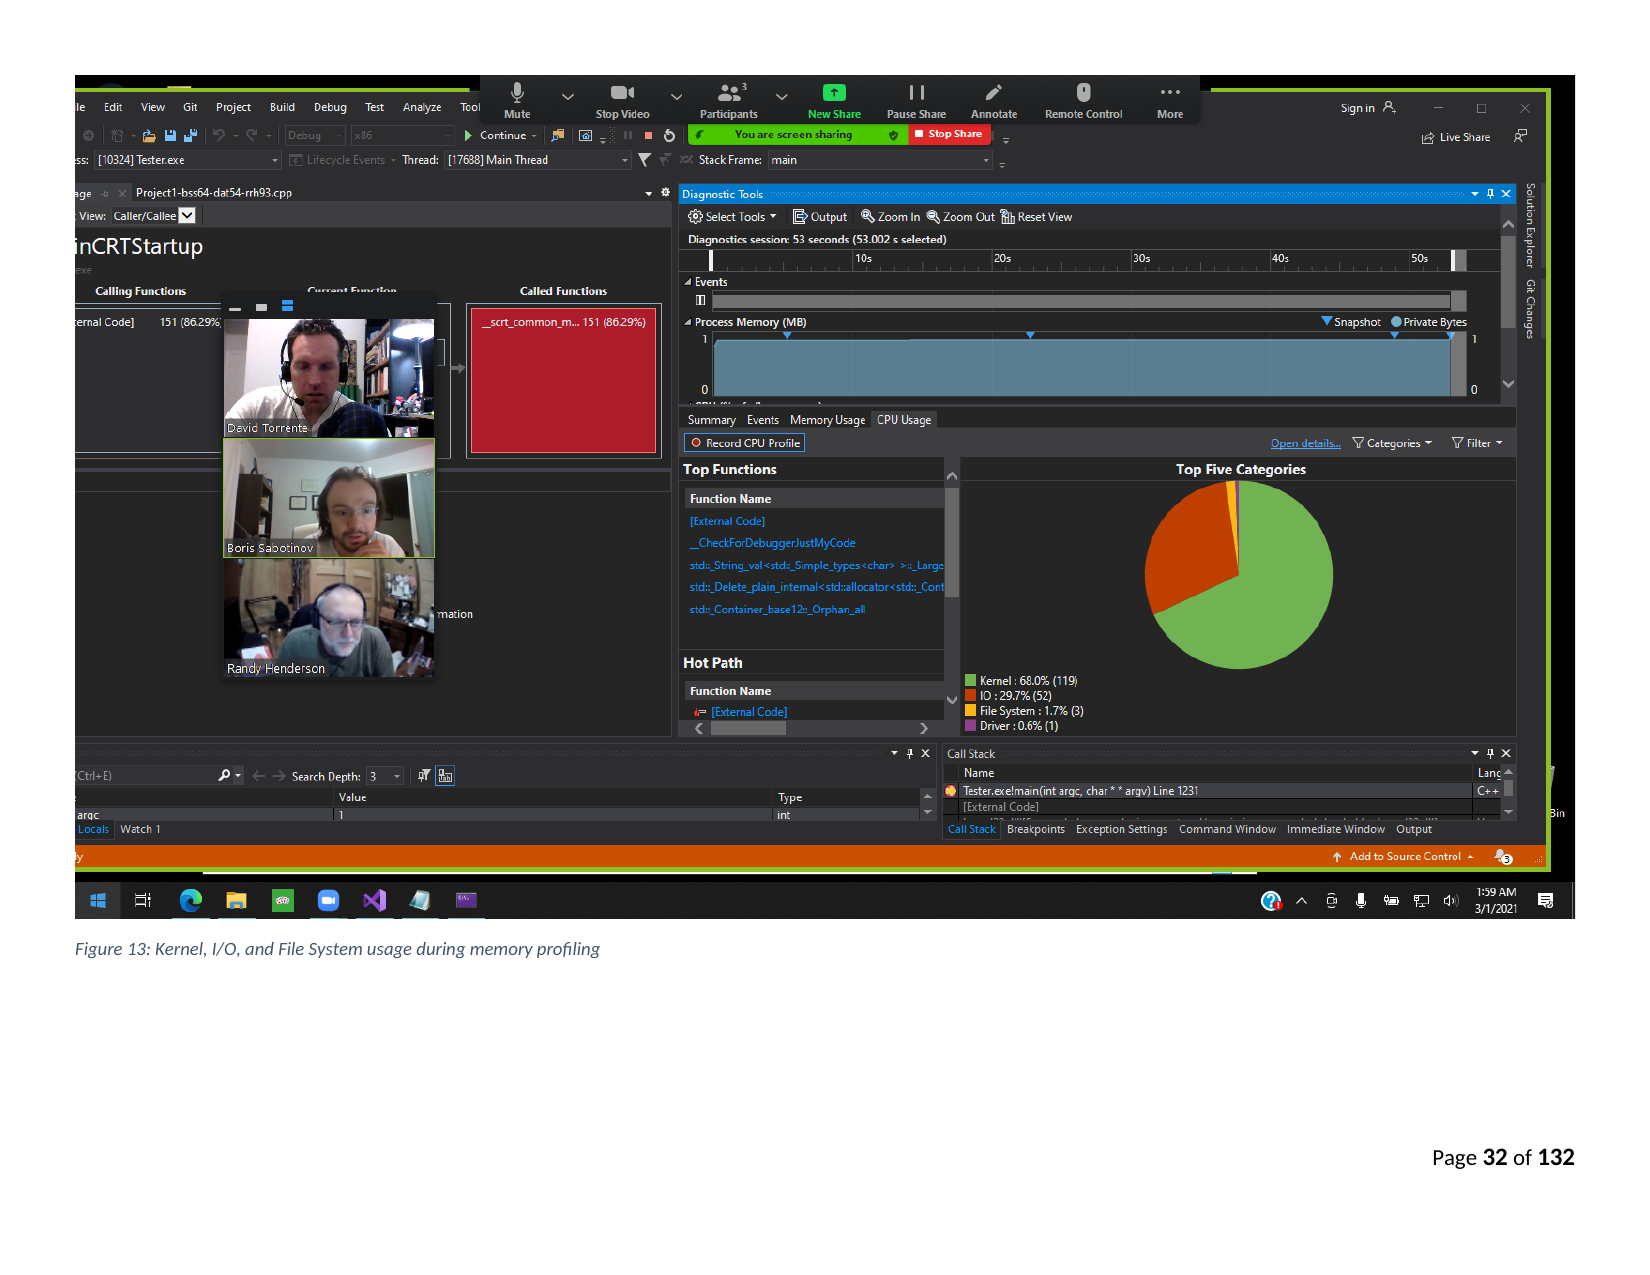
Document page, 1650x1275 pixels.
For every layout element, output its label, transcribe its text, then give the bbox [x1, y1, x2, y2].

picture [75, 75, 1575, 919]
